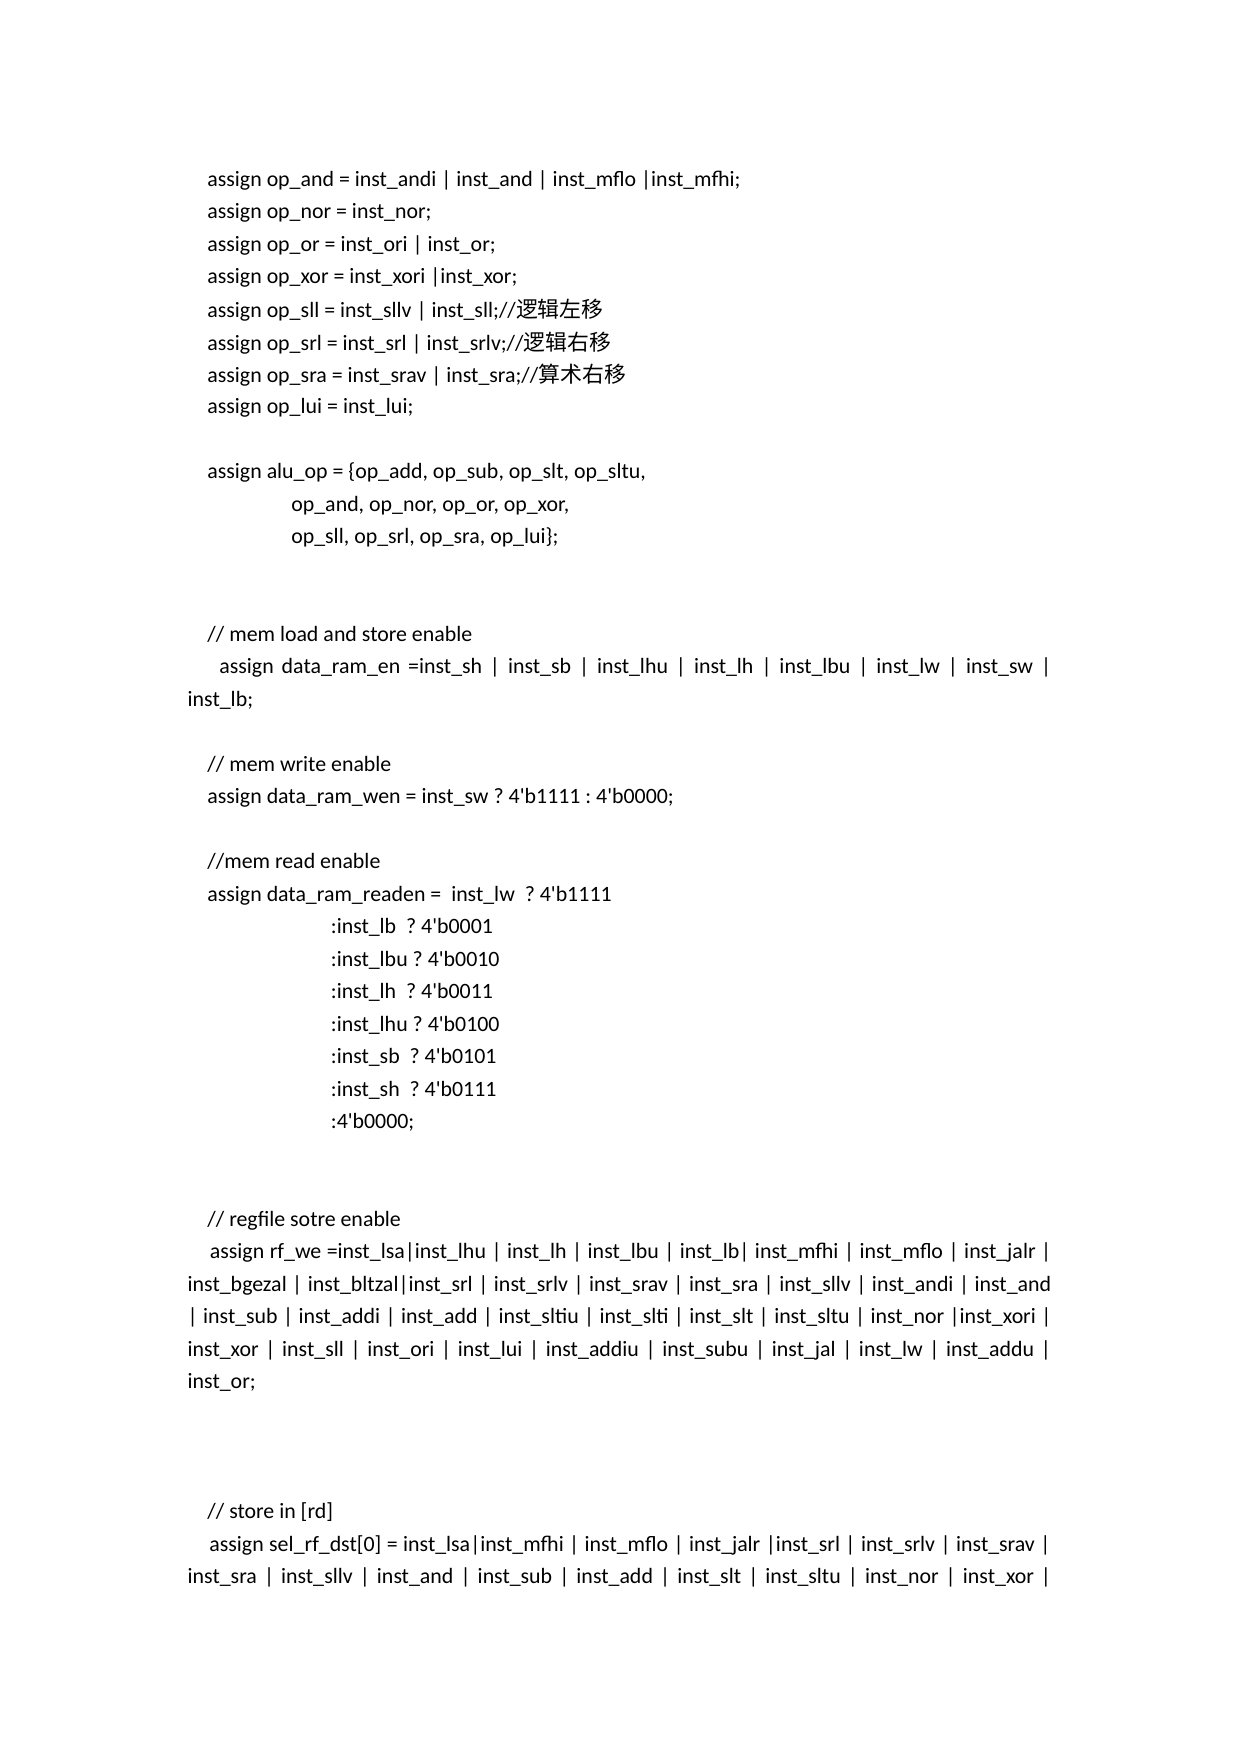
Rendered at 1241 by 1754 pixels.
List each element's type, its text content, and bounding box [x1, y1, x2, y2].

text assign rf_we =inst_lsa|inst_lhu | inst_lh | inst_lbu | inst_lb| inst_mfhi | inst_mflo | inst_jalr |inst_bgezal | inst_bltzal|inst_srl | inst_srlv | inst_srav | inst_sra | inst_sllv | inst_andi | inst_and | inst_sub | inst_addi | inst_add | inst_sltiu | inst_slti | inst_slt | inst_sltu | inst_nor |inst_xori | inst_xor | inst_sll | inst_ori | inst_lui | inst_addiu | inst_subu | inst_jal | inst_lw | inst_addu | inst_or; [187, 1234, 1053, 1397]
text :inst_sb ? 4'b0101 [187, 1039, 1053, 1072]
text assign op_sra = inst_srav | inst_sra;//算术右移 [187, 357, 1053, 389]
text // mem write enable [187, 747, 1053, 779]
text :inst_lb ? 4'b0001 [187, 909, 1053, 942]
text :inst_lhu ? 4'b0100 [187, 1007, 1053, 1039]
text //mem read enable [187, 844, 1053, 877]
text assign alu_op = {op_add, op_sub, op_slt, op_sltu, [187, 454, 1053, 487]
text assign op_sll = inst_sllv | inst_sll;//逻辑左移 [187, 292, 1053, 324]
text assign data_ram_en =inst_sh | inst_sb | inst_lhu | inst_lh | inst_lbu | inst_lw | inst_sw | inst_lb; [187, 649, 1053, 714]
text assign op_and = inst_andi | inst_and | inst_mflo |inst_mfhi; [187, 162, 1053, 194]
text :inst_sh ? 4'b0111 [187, 1072, 1053, 1104]
text assign op_or = inst_ori | inst_or; [187, 227, 1053, 259]
text // store in [rd] [187, 1494, 1053, 1527]
text // regfile sotre enable [187, 1202, 1053, 1234]
text assign op_lui = inst_lui; [187, 389, 1053, 422]
text :4'b0000; [187, 1104, 1053, 1137]
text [187, 1527, 1053, 1592]
text assign op_xor = inst_xori |inst_xor; [187, 259, 1053, 292]
text :inst_lh ? 4'b0011 [187, 974, 1053, 1007]
text assign op_nor = inst_nor; [187, 194, 1053, 227]
text assign data_ram_readen = inst_lw ? 4'b1111 [187, 877, 1053, 909]
text // mem load and store enable [187, 617, 1053, 649]
text op_and, op_nor, op_or, op_xor, [187, 487, 1053, 519]
text op_sll, op_srl, op_sra, op_lui}; [187, 519, 1053, 552]
text assign op_srl = inst_srl | inst_srlv;//逻辑右移 [187, 324, 1053, 357]
text :inst_lbu ? 4'b0010 [187, 942, 1053, 974]
text assign data_ram_wen = inst_sw ? 4'b1111 : 4'b0000; [187, 779, 1053, 812]
